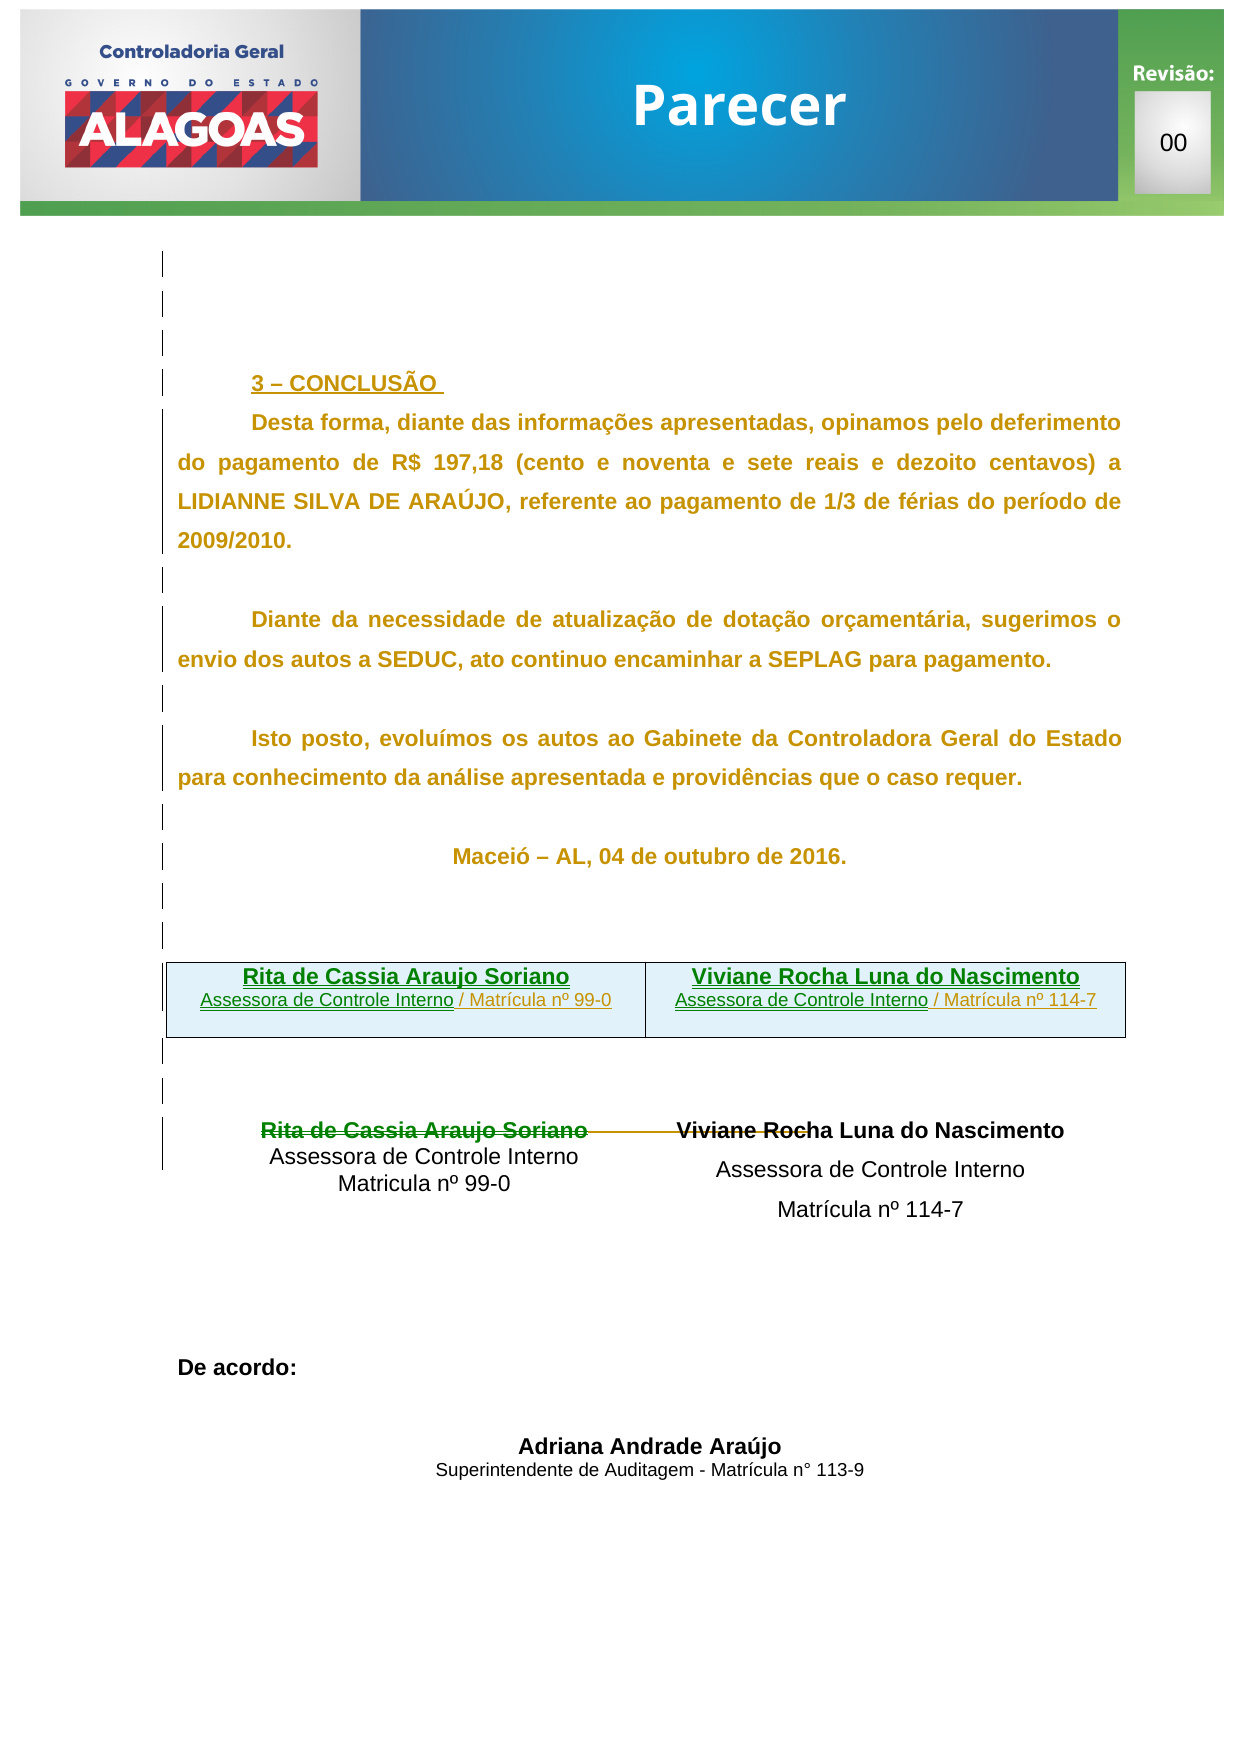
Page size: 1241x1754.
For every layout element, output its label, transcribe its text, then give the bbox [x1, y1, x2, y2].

text Isto posto, evoluímos os autos ao Gabinete da Controladora Geral do Estado para conhecimento da análise apresentada e providências que o caso requer. [177, 725, 1122, 791]
text Maceió – AL, 04 de outubro de 2016. [177, 843, 1122, 869]
text Diante da necessidade de atualização de dotação orçamentária, sugerimos o envio dos autos a SEDUC, ato continuo encaminhar a SEPLAG para pagamento. [177, 606, 1122, 672]
text Desta forma, diante das informações apresentadas, opinamos pelo deferimento do pagamento de R$ 197,18 (cento e noventa e sete reais e dezoito centavos) a LIDIANNE SILVA DE ARAÚJO, referente ao pagamento de 1/3 de férias do período de 2009/2010. [177, 409, 1122, 554]
text 3 – CONCLUSÃO [177, 369, 1122, 396]
table_header [645, 1117, 1096, 1354]
text Adriana Andrade Araújo [177, 1433, 1122, 1459]
table_header [203, 1117, 644, 1354]
text Superintendente de Auditagem - Matrícula n° 113-9 [177, 1459, 1122, 1481]
picture [20, 9, 1224, 216]
text De acordo: [177, 1354, 1122, 1380]
